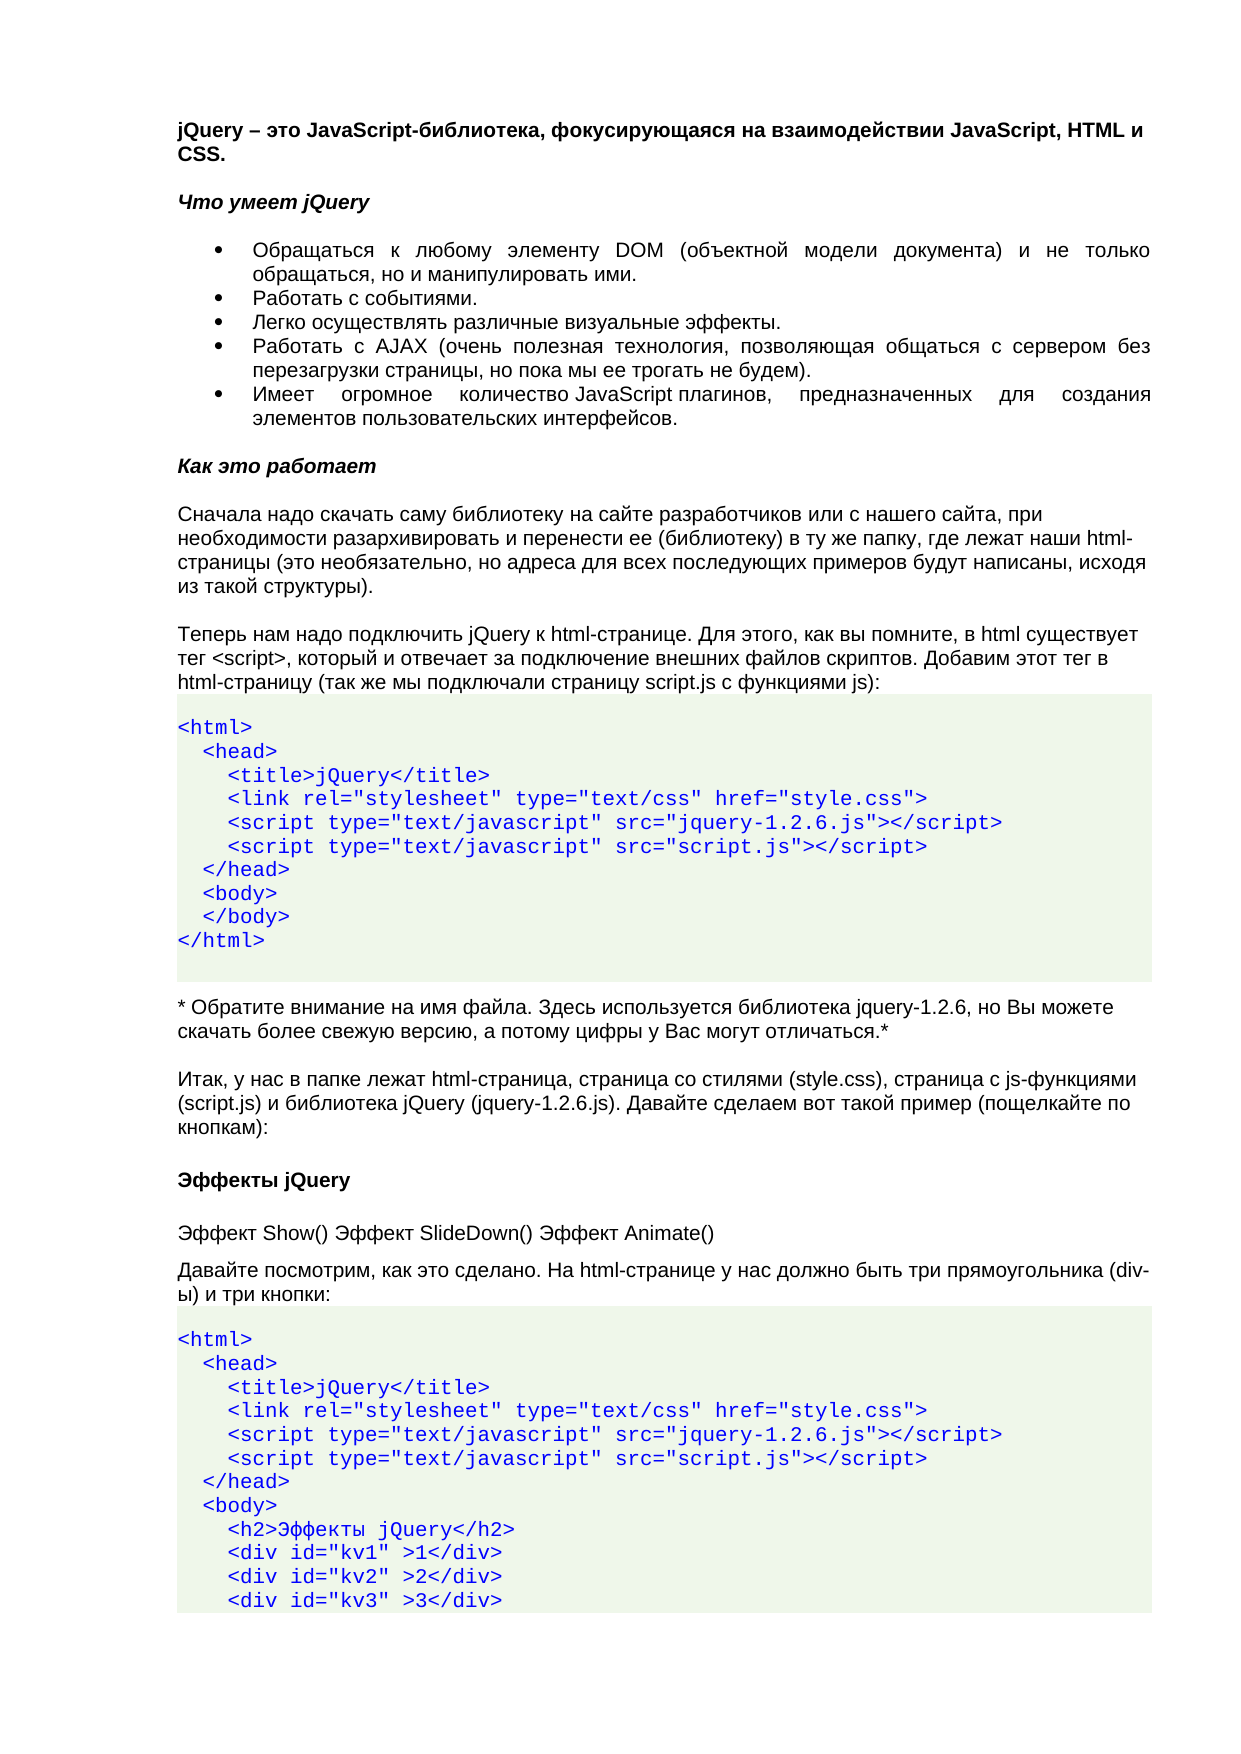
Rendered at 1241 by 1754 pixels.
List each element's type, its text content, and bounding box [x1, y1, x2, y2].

text <div id="kv2" >2</div> [177, 1566, 1152, 1589]
text <script type="text/javascript" src="jquery-1.2.6.js"></script> [177, 812, 1152, 836]
text </head> [177, 1471, 1152, 1495]
text jQuery – это JavaScript-библиотека, фокусирующаяся на взаимодействии JavaScript, HTML и CSS. [177, 118, 1152, 166]
text Как это работает [177, 454, 1152, 478]
text <head> [177, 741, 1152, 765]
text <script type="text/javascript" src="script.js"></script> [177, 1448, 1152, 1471]
list Легко осуществлять различные визуальные эффекты. [215, 310, 1152, 334]
text <link rel="stylesheet" type="text/css" href="style.css"> [177, 1400, 1152, 1424]
text Давайте посмотрим, как это сделано. На html-странице у нас должно быть три прямоугольника (div-ы) и три кнопки: [177, 1258, 1152, 1306]
text <head> [177, 1353, 1152, 1377]
text <script type="text/javascript" src="script.js"></script> [177, 836, 1152, 859]
text * Обратите внимание на имя файла. Здесь используется библиотека jquery-1.2.6, но Вы можете скачать более свежую версию, а потому цифры у Вас могут отличаться.* [177, 995, 1152, 1043]
text <div id="kv1" >1</div> [177, 1542, 1152, 1566]
text <html> [177, 717, 1152, 741]
list Работать с событиями. [215, 286, 1152, 310]
text Сначала надо скачать саму библиотеку на сайте разработчиков или с нашего сайта, при необходимости разархивировать и перенести ее (библиотеку) в ту же папку, где лежат наши html-страницы (это необязательно, но адреса для всех последующих примеров будут написаны, исходя из такой структуры). [177, 502, 1152, 598]
text <body> [177, 883, 1152, 907]
text </head> [177, 859, 1152, 883]
text Что умеет jQuery [177, 190, 1152, 214]
list Имеет огромное количество JavaScript плагинов, предназначенных для создания элементов пользовательских интерфейсов. [215, 382, 1152, 430]
list Работать с AJAX (очень полезная технология, позволяющая общаться с сервером без перезагрузки страницы, но пока мы ее трогать не будем). [215, 334, 1152, 382]
text <title>jQuery</title> [177, 765, 1152, 788]
text <div id="kv3" >3</div> [177, 1589, 1152, 1613]
text Теперь нам надо подключить jQuery к html-странице. Для этого, как вы помните, в html существует тег <script>, который и отвечает за подключение внешних файлов скриптов. Добавим этот тег в html-страницу (так же мы подключали страницу script.js с функциями js): [177, 622, 1152, 694]
text <link rel="stylesheet" type="text/css" href="style.css"> [177, 788, 1152, 812]
list Обращаться к любому элементу DOM (объектной модели документа) и не только обращаться, но и манипулировать ими. [215, 238, 1152, 286]
text Эффекты jQuery [177, 1168, 1152, 1192]
text <script type="text/javascript" src="jquery-1.2.6.js"></script> [177, 1424, 1152, 1448]
text </html> [177, 930, 1152, 954]
text <h2>Эффекты jQuery</h2> [177, 1519, 1152, 1542]
text Эффект Show() Эффект SlideDown() Эффект Animate() [177, 1221, 1152, 1245]
text <title>jQuery</title> [177, 1377, 1152, 1400]
text <html> [177, 1329, 1152, 1353]
text <body> [177, 1495, 1152, 1519]
text </body> [177, 907, 1152, 930]
text Итак, у нас в папке лежат html-страница, страница со стилями (style.css), страница с js-функциями (script.js) и библиотека jQuery (jquery-1.2.6.js). Давайте сделаем вот такой пример (пощелкайте по кнопкам): [177, 1067, 1152, 1139]
